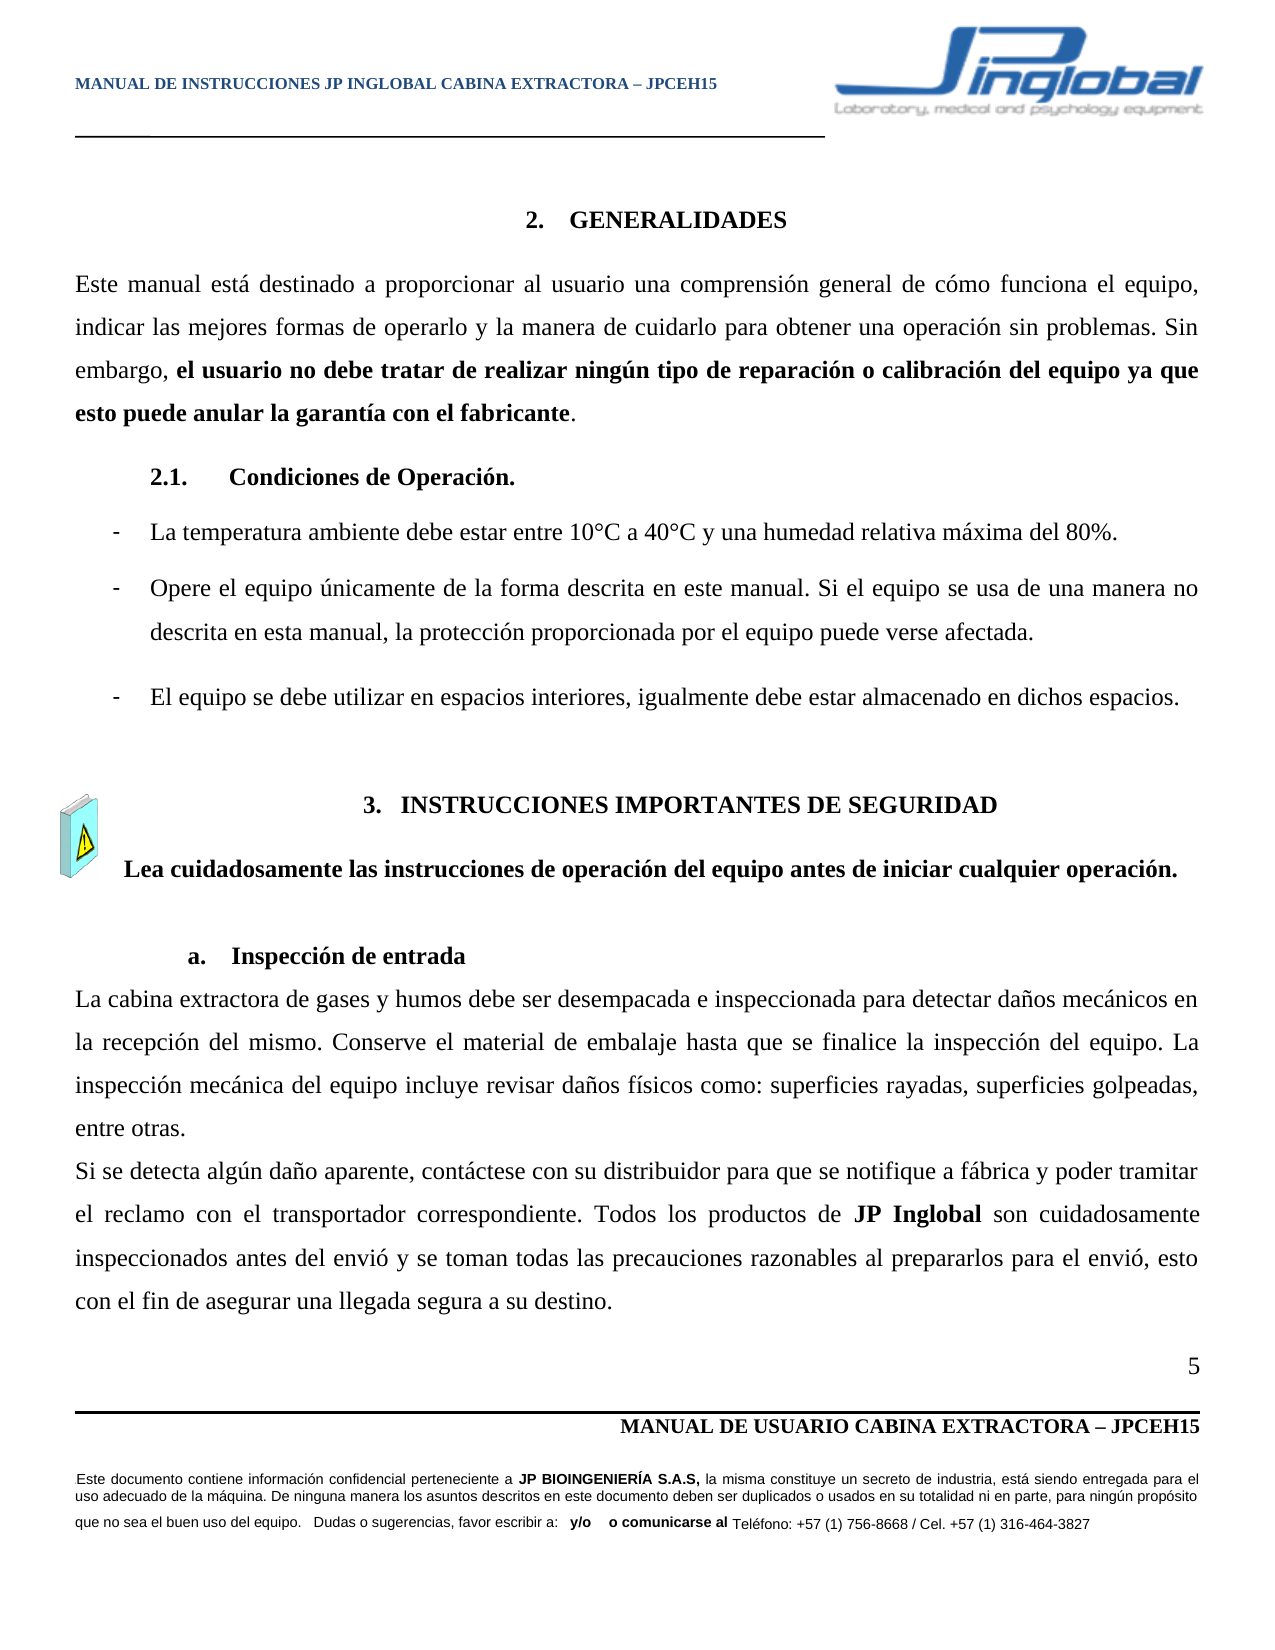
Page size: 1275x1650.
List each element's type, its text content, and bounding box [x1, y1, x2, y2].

picture [48, 790, 105, 881]
text Lea cuidadosamente las instrucciones de operación del equipo antes de iniciar cualquier operación. [75, 854, 1200, 883]
list Inspección de entrada [187, 941, 1200, 969]
picture [812, 13, 1227, 130]
list Opere el equipo únicamente de la forma descrita en este manual. Si el equipo se usa de una manera no descrita en esta manual, la protección proporcionada por el equipo puede verse afectada. [112, 572, 1200, 646]
subtitle GENERALIDADES [112, 205, 1200, 234]
subtitle INSTRUCCIONES IMPORTANTES DE SEGURIDAD [112, 791, 1200, 819]
text Este manual está destinado a proporcionar al usuario una comprensión general de cómo funciona el equipo, indicar las mejores formas de operarlo y la manera de cuidarlo para obtener una operación sin problemas. Sin embargo, el usuario no debe tratar de realizar ningún tipo de reparación o calibración del equipo ya que esto puede anular la garantía con el fabricante. [75, 269, 1200, 427]
text Si se detecta algún daño aparente, contáctese con su distribuidor para que se notifique a fábrica y poder tramitar el reclamo con el transportador correspondiente. Todos los productos de JP Inglobal son cuidadosamente inspeccionados antes del envió y se toman todas las precauciones razonables al prepararlos para el envió, esto con el fin de asegurar una llegada segura a su destino. [75, 1156, 1200, 1314]
list La temperatura ambiente debe estar entre 10°C a 40°C y una humedad relativa máxima del 80%. [112, 516, 1200, 547]
list El equipo se debe utilizar en espacios interiores, igualmente debe estar almacenado en dichos espacios. [112, 681, 1200, 711]
list Condiciones de Operación. [150, 462, 1200, 491]
text La cabina extractora de gases y humos debe ser desempacada e inspeccionada para detectar daños mecánicos en la recepción del mismo. Conserve el material de embalaje hasta que se finalice la inspección del equipo. La inspección mecánica del equipo incluye revisar daños físicos como: superficies rayadas, superficies golpeadas, entre otras. [75, 984, 1200, 1142]
